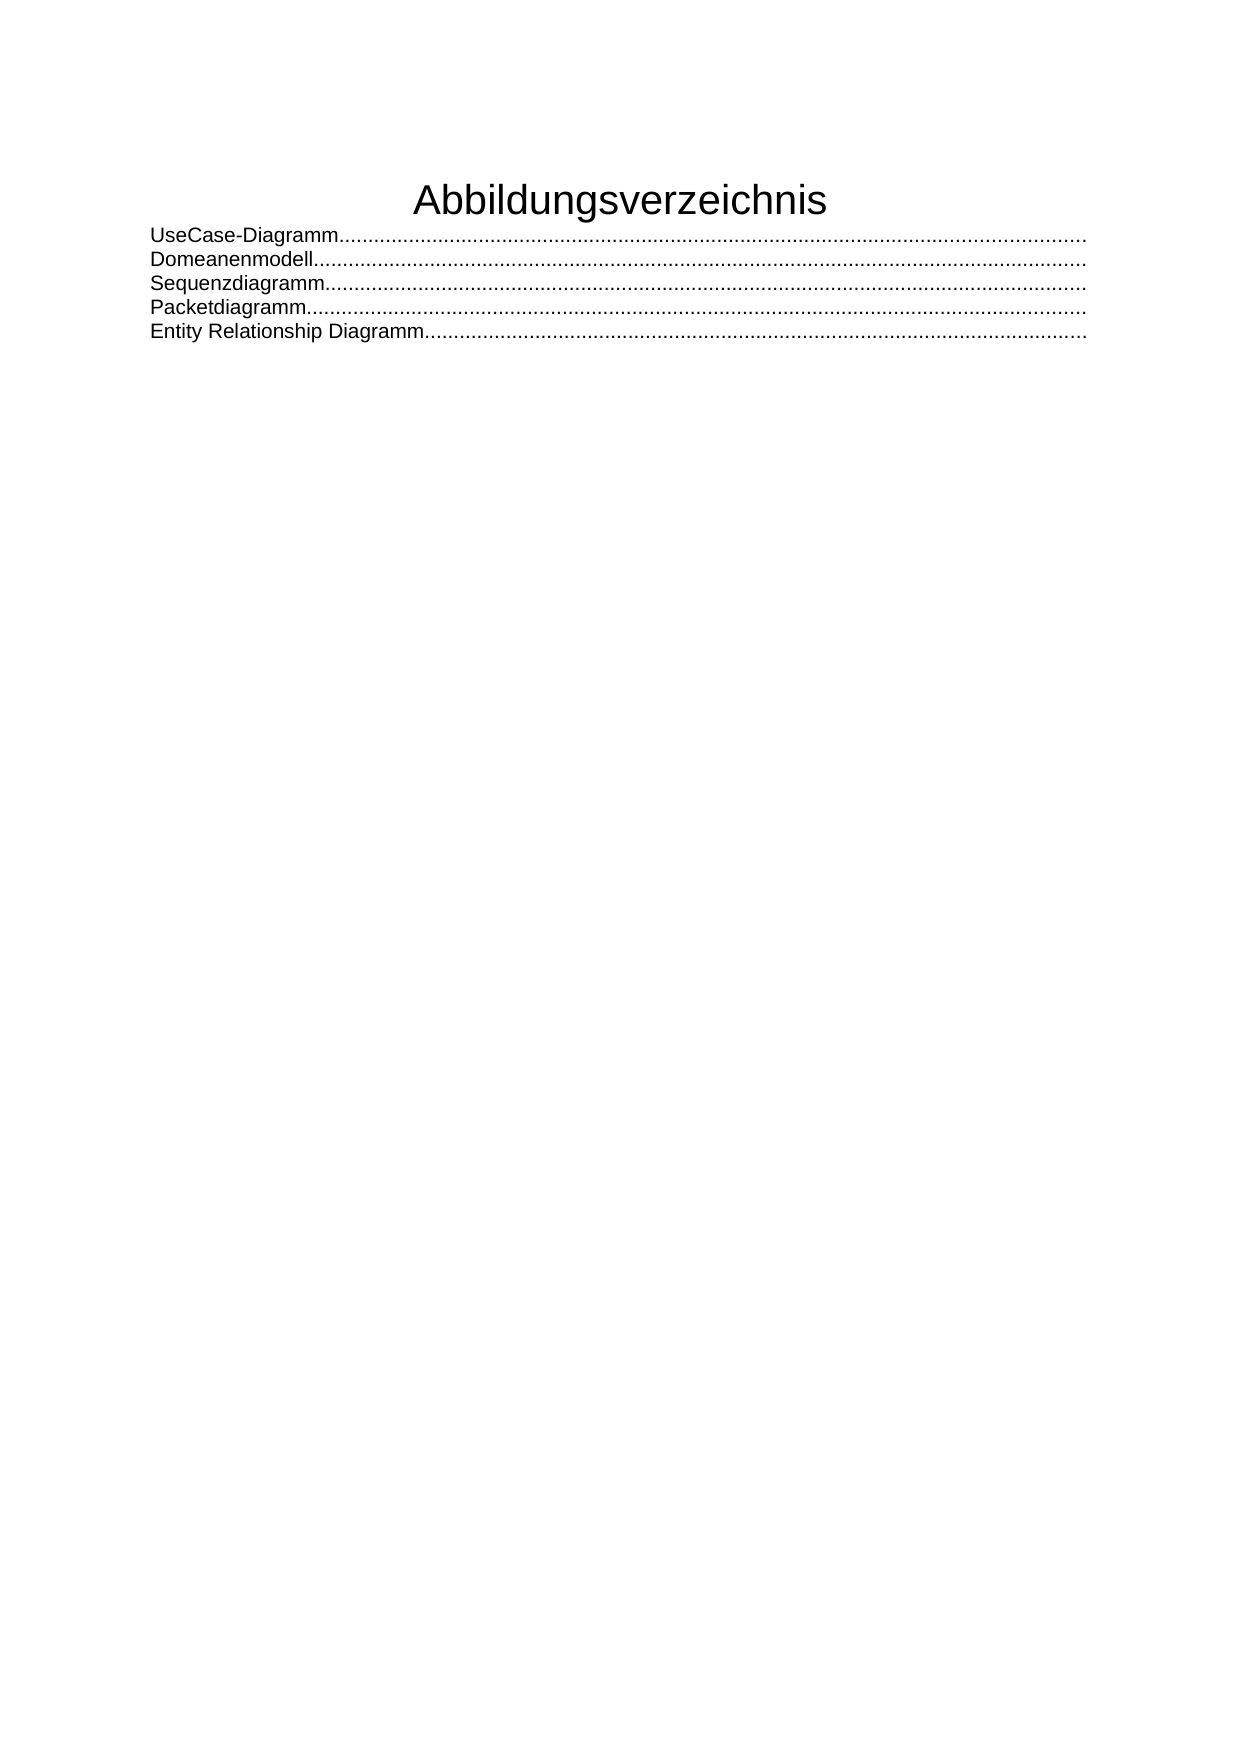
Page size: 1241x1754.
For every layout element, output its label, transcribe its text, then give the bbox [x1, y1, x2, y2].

text UseCase-Diagramm [150, 223, 1090, 247]
title Abbildungsverzeichnis [150, 175, 1090, 223]
text Sequenzdiagramm [150, 271, 1090, 295]
text Packetdiagramm [150, 295, 1090, 319]
text Entity Relationship Diagramm [150, 319, 1090, 343]
text Domeanenmodell [150, 247, 1090, 271]
